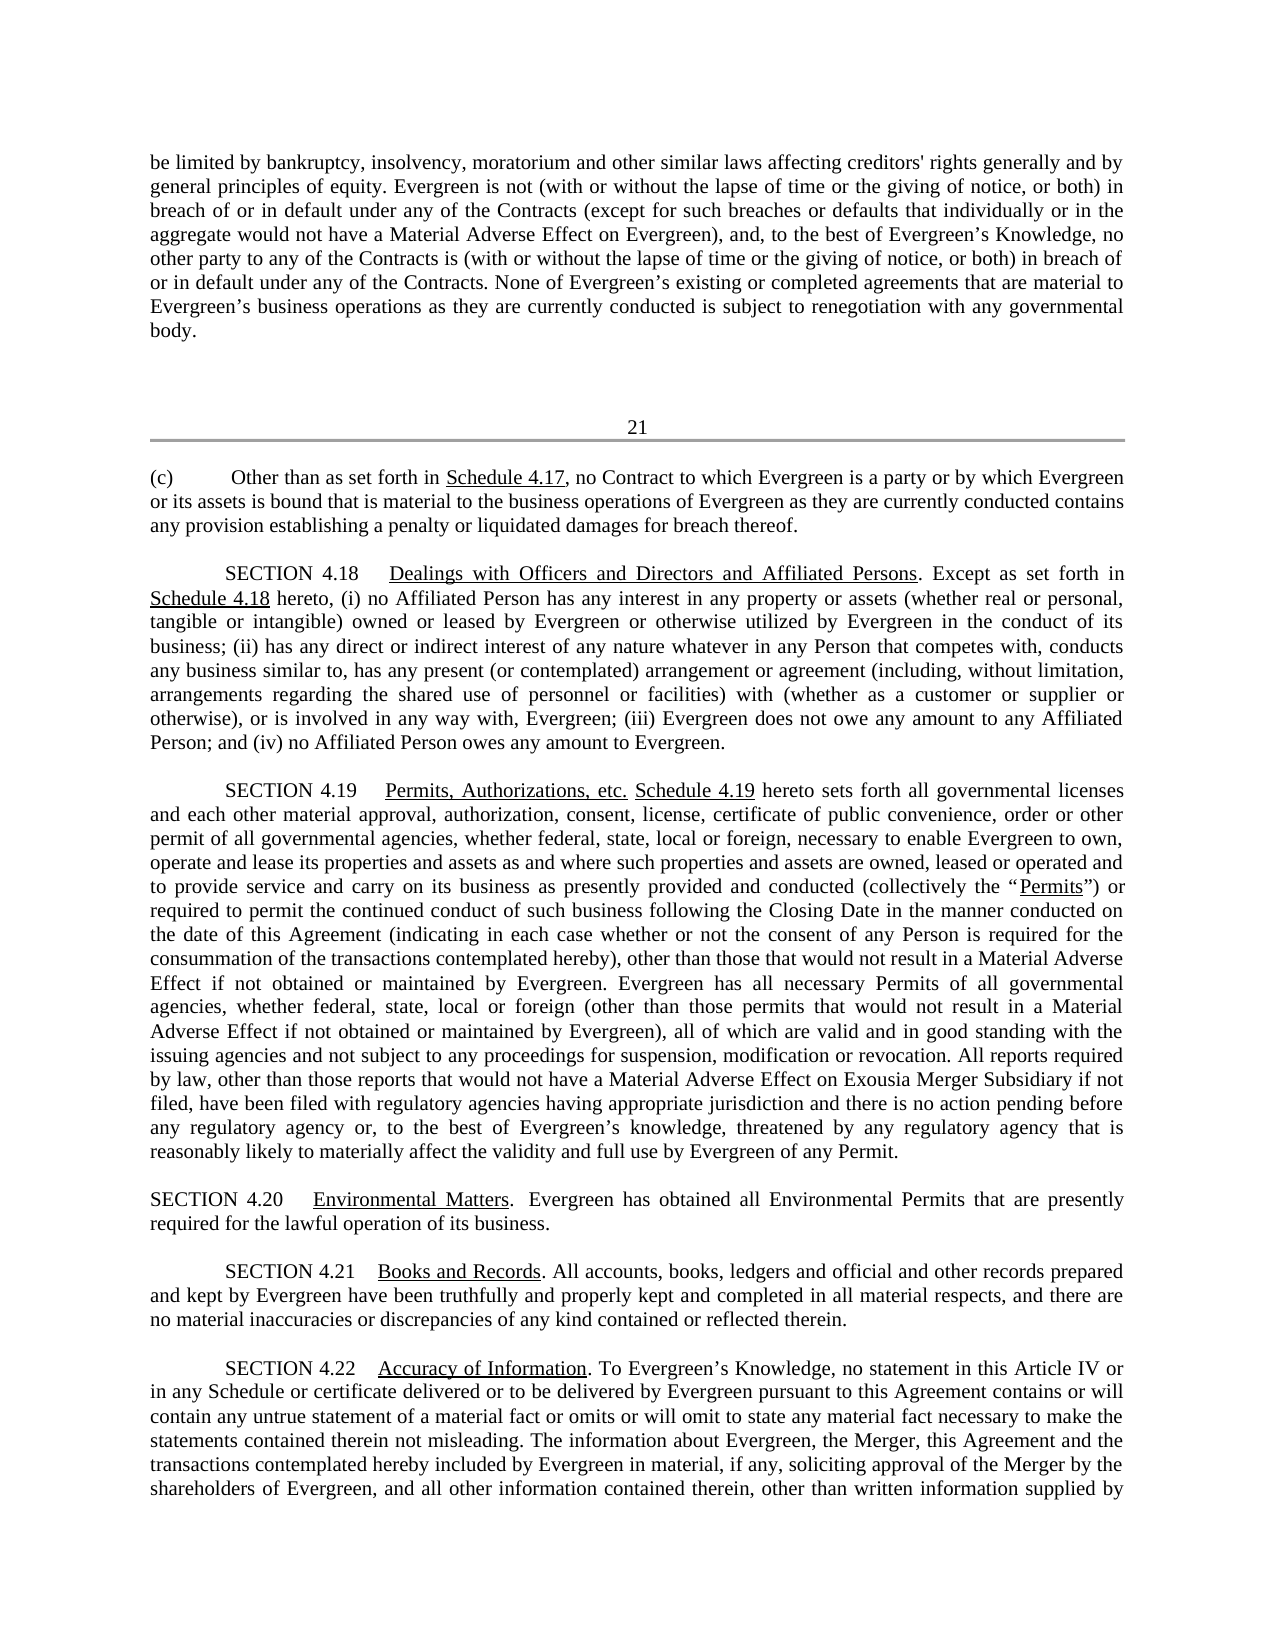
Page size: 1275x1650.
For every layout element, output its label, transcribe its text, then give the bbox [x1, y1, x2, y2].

text SECTION 4.18 Dealings with Officers and Directors and Affiliated Persons. Except as set forth in Schedule 4.18 hereto, (i) no Affiliated Person has any interest in any property or assets (whether real or personal, tangible or intangible) owned or leased by Evergreen or otherwise utilized by Evergreen in the conduct of its business; (ii) has any direct or indirect interest of any nature whatever in any Person that competes with, conducts any business similar to, has any present (or contemplated) arrangement or agreement (including, without limitation, arrangements regarding the shared use of personnel or facilities) with (whether as a customer or supplier or otherwise), or is involved in any way with, Evergreen; (iii) Evergreen does not owe any amount to any Affiliated Person; and (iv) no Affiliated Person owes any amount to Evergreen. [150, 561, 1125, 754]
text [150, 150, 1125, 342]
text SECTION 4.20 Environmental Matters. Evergreen has obtained all Environmental Permits that are presently required for the lawful operation of its business. [150, 1187, 1125, 1235]
text SECTION 4.19 Permits, Authorizations, etc. Schedule 4.19 hereto sets forth all governmental licenses and each other material approval, authorization, consent, license, certificate of public convenience, order or other permit of all governmental agencies, whether federal, state, local or foreign, necessary to enable Evergreen to own, operate and lease its properties and assets as and where such properties and assets are owned, leased or operated and to provide service and carry on its business as presently provided and conducted (collectively the “Permits”) or required to permit the continued conduct of such business following the Closing Date in the manner conducted on the date of this Agreement (indicating in each case whether or not the consent of any Person is required for the consummation of the transactions contemplated hereby), other than those that would not result in a Material Adverse Effect if not obtained or maintained by Evergreen. Evergreen has all necessary Permits of all governmental agencies, whether federal, state, local or foreign (other than those permits that would not result in a Material Adverse Effect if not obtained or maintained by Evergreen), all of which are valid and in good standing with the issuing agencies and not subject to any proceedings for suspension, modification or revocation. All reports required by law, other than those reports that would not have a Material Adverse Effect on Exousia Merger Subsidiary if not filed, have been filed with regulatory agencies having appropriate jurisdiction and there is no action pending before any regulatory agency or, to the best of Evergreen’s knowledge, threatened by any regulatory agency that is reasonably likely to materially affect the validity and full use by Evergreen of any Permit. [150, 778, 1125, 1163]
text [150, 1355, 1125, 1500]
text SECTION 4.21 Books and Records. All accounts, books, ledgers and official and other records prepared and kept by Evergreen have been truthfully and properly kept and completed in all material respects, and there are no material inaccuracies or discrepancies of any kind contained or reflected therein. [150, 1259, 1125, 1331]
text 21 [150, 415, 1125, 438]
text (c) Other than as set forth in Schedule 4.17, no Contract to which Evergreen is a party or by which Evergreen or its assets is bound that is material to the business operations of Evergreen as they are currently conducted contains any provision establishing a penalty or liquidated damages for breach thereof. [150, 465, 1125, 537]
